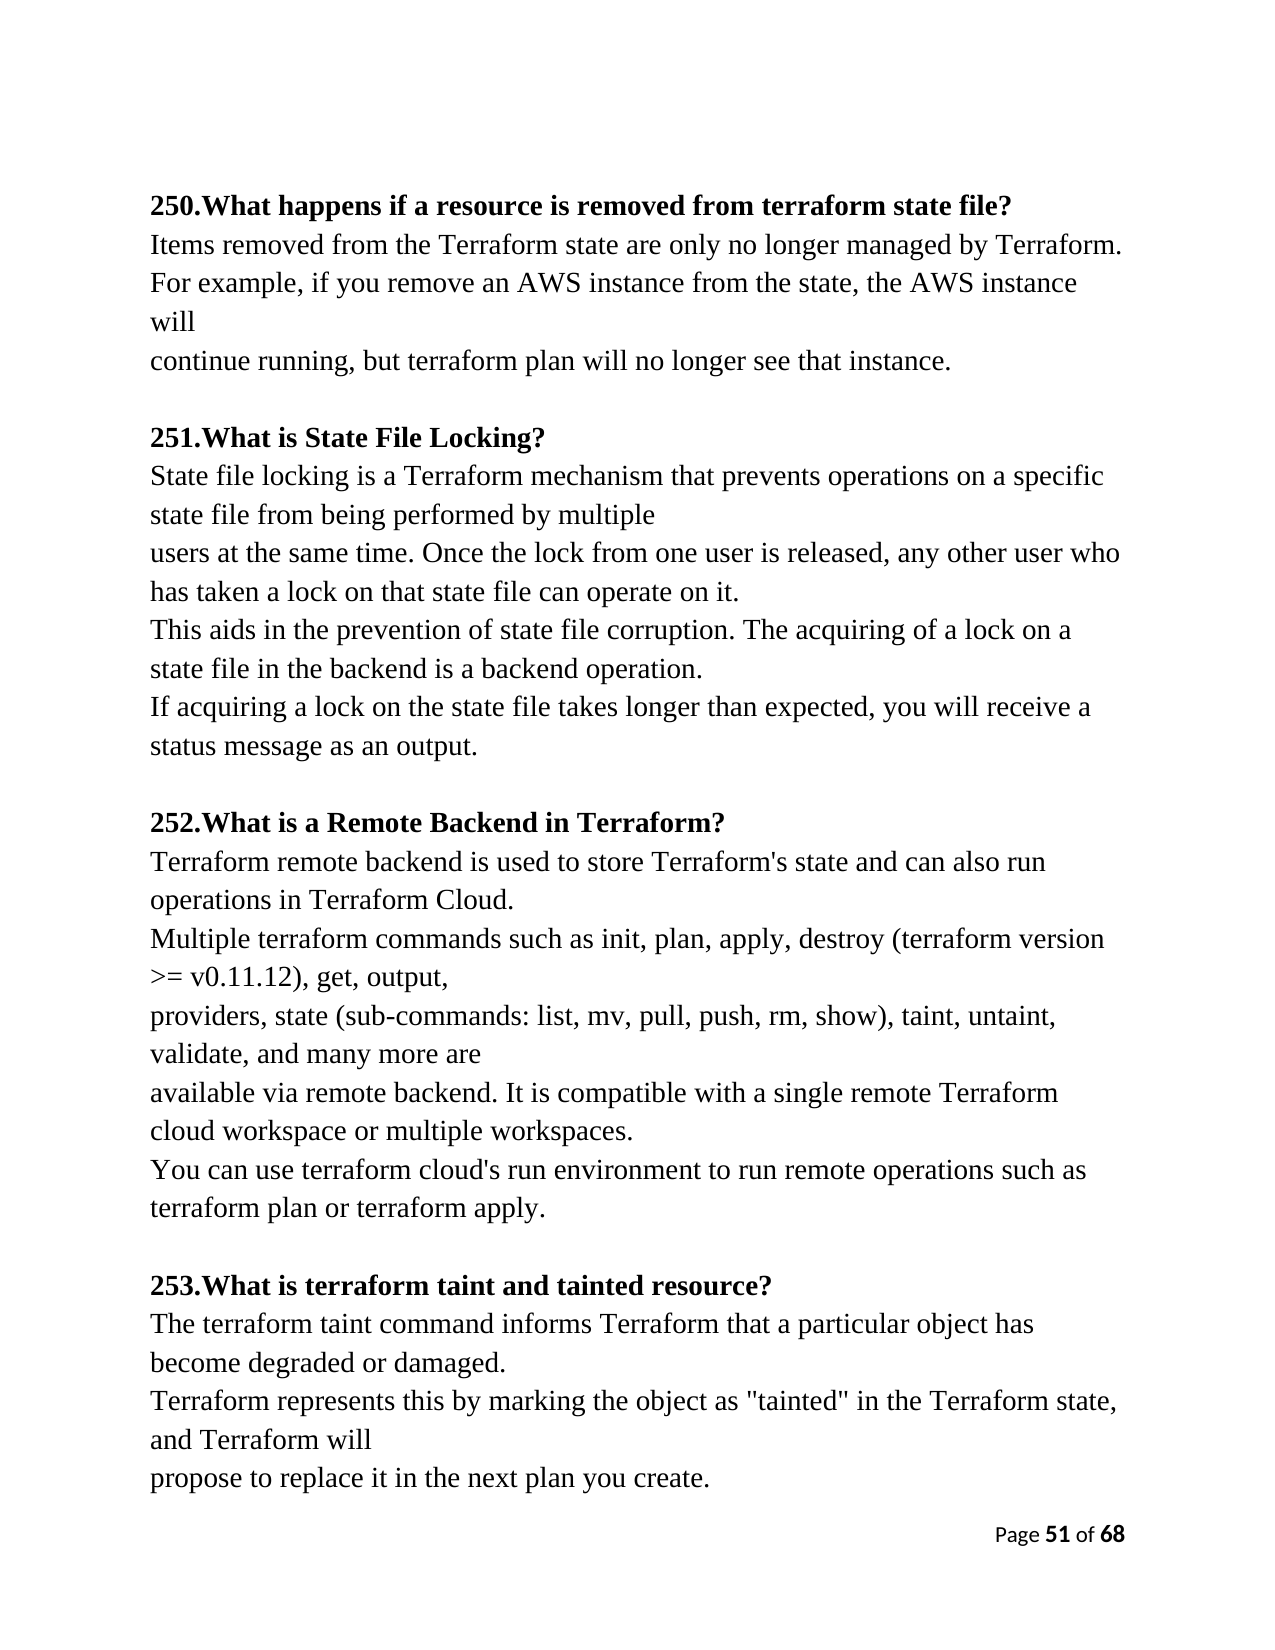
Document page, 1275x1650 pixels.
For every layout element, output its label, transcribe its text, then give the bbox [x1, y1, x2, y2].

text 251.What is State File Locking? [150, 420, 1125, 453]
text users at the same time. Once the lock from one user is released, any other user who has taken a lock on that state file can operate on it. [150, 535, 1125, 607]
text 253.What is terraform taint and tainted resource? [150, 1268, 1125, 1301]
text Multiple terraform commands such as init, plan, apply, destroy (terraform version >= v0.11.12), get, output, [150, 921, 1125, 993]
text State file locking is a Terraform mechanism that prevents operations on a specific state file from being performed by multiple [150, 458, 1125, 530]
text This aids in the prevention of state file corruption. The acquiring of a lock on a state file in the backend is a backend operation. [150, 612, 1125, 684]
text propose to replace it in the next plan you create. [150, 1460, 1125, 1494]
text available via remote backend. It is compatible with a single remote Terraform cloud workspace or multiple workspaces. [150, 1075, 1125, 1147]
text continue running, but terraform plan will no longer see that instance. [150, 343, 1125, 376]
text The terraform taint command informs Terraform that a particular object has become degraded or damaged. [150, 1306, 1125, 1378]
text Items removed from the Terraform state are only no longer managed by Terraform. [150, 227, 1125, 261]
text Terraform remote backend is used to store Terraform's state and can also run operations in Terraform Cloud. [150, 844, 1125, 916]
text You can use terraform cloud's run environment to run remote operations such as terraform plan or terraform apply. [150, 1152, 1125, 1224]
text providers, state (sub-commands: list, mv, pull, push, rm, show), taint, untaint, validate, and many more are [150, 998, 1125, 1070]
text 252.What is a Remote Backend in Terraform? [150, 805, 1125, 839]
text For example, if you remove an AWS instance from the state, the AWS instance will [150, 266, 1125, 338]
text If acquiring a lock on the state file takes longer than expected, you will receive a status message as an output. [150, 689, 1125, 762]
text Terraform represents this by marking the object as "tainted" in the Terraform state, and Terraform will [150, 1383, 1125, 1455]
text 250.What happens if a resource is removed from terraform state file? [150, 188, 1125, 222]
